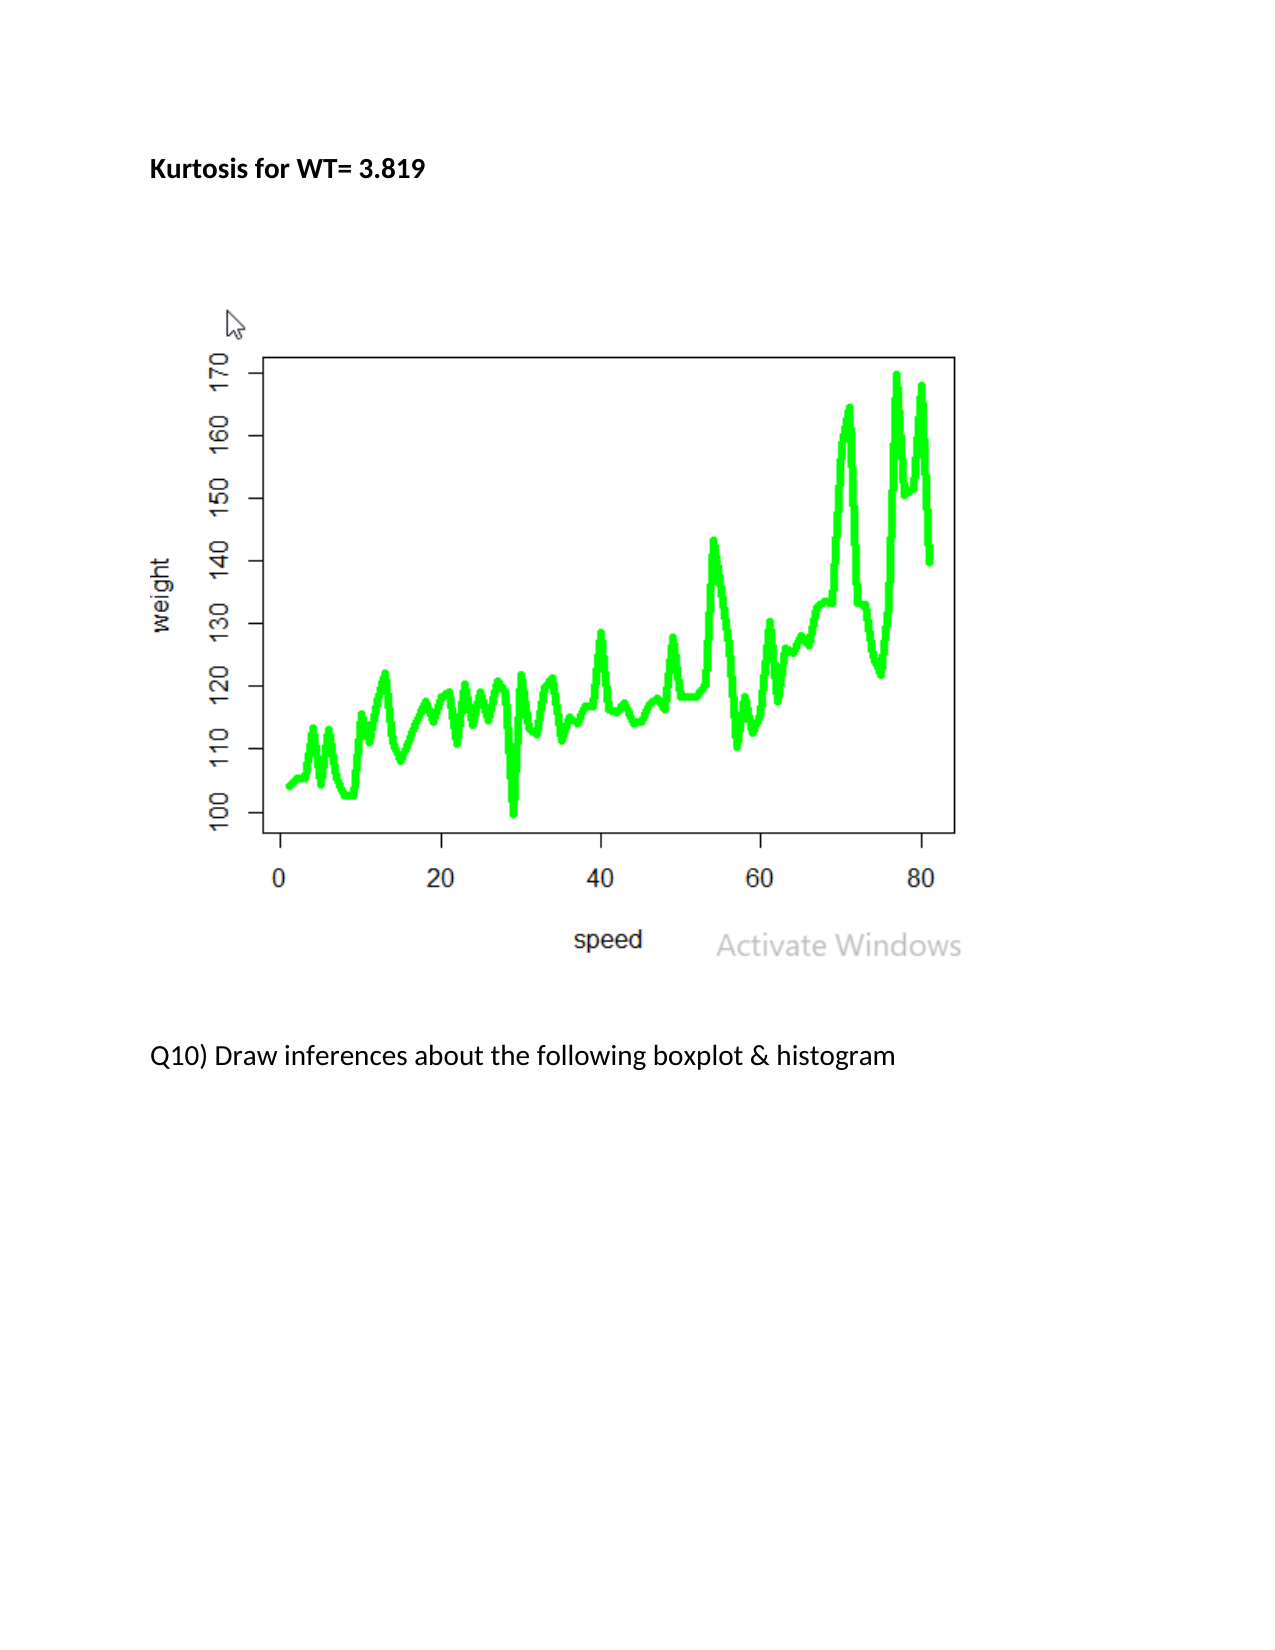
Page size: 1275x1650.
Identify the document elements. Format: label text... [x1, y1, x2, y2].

text Kurtosis for WT= 3.819 [150, 150, 1125, 186]
text Q10) Draw inferences about the following boxplot & histogram [150, 1037, 1125, 1073]
picture [150, 260, 1001, 964]
